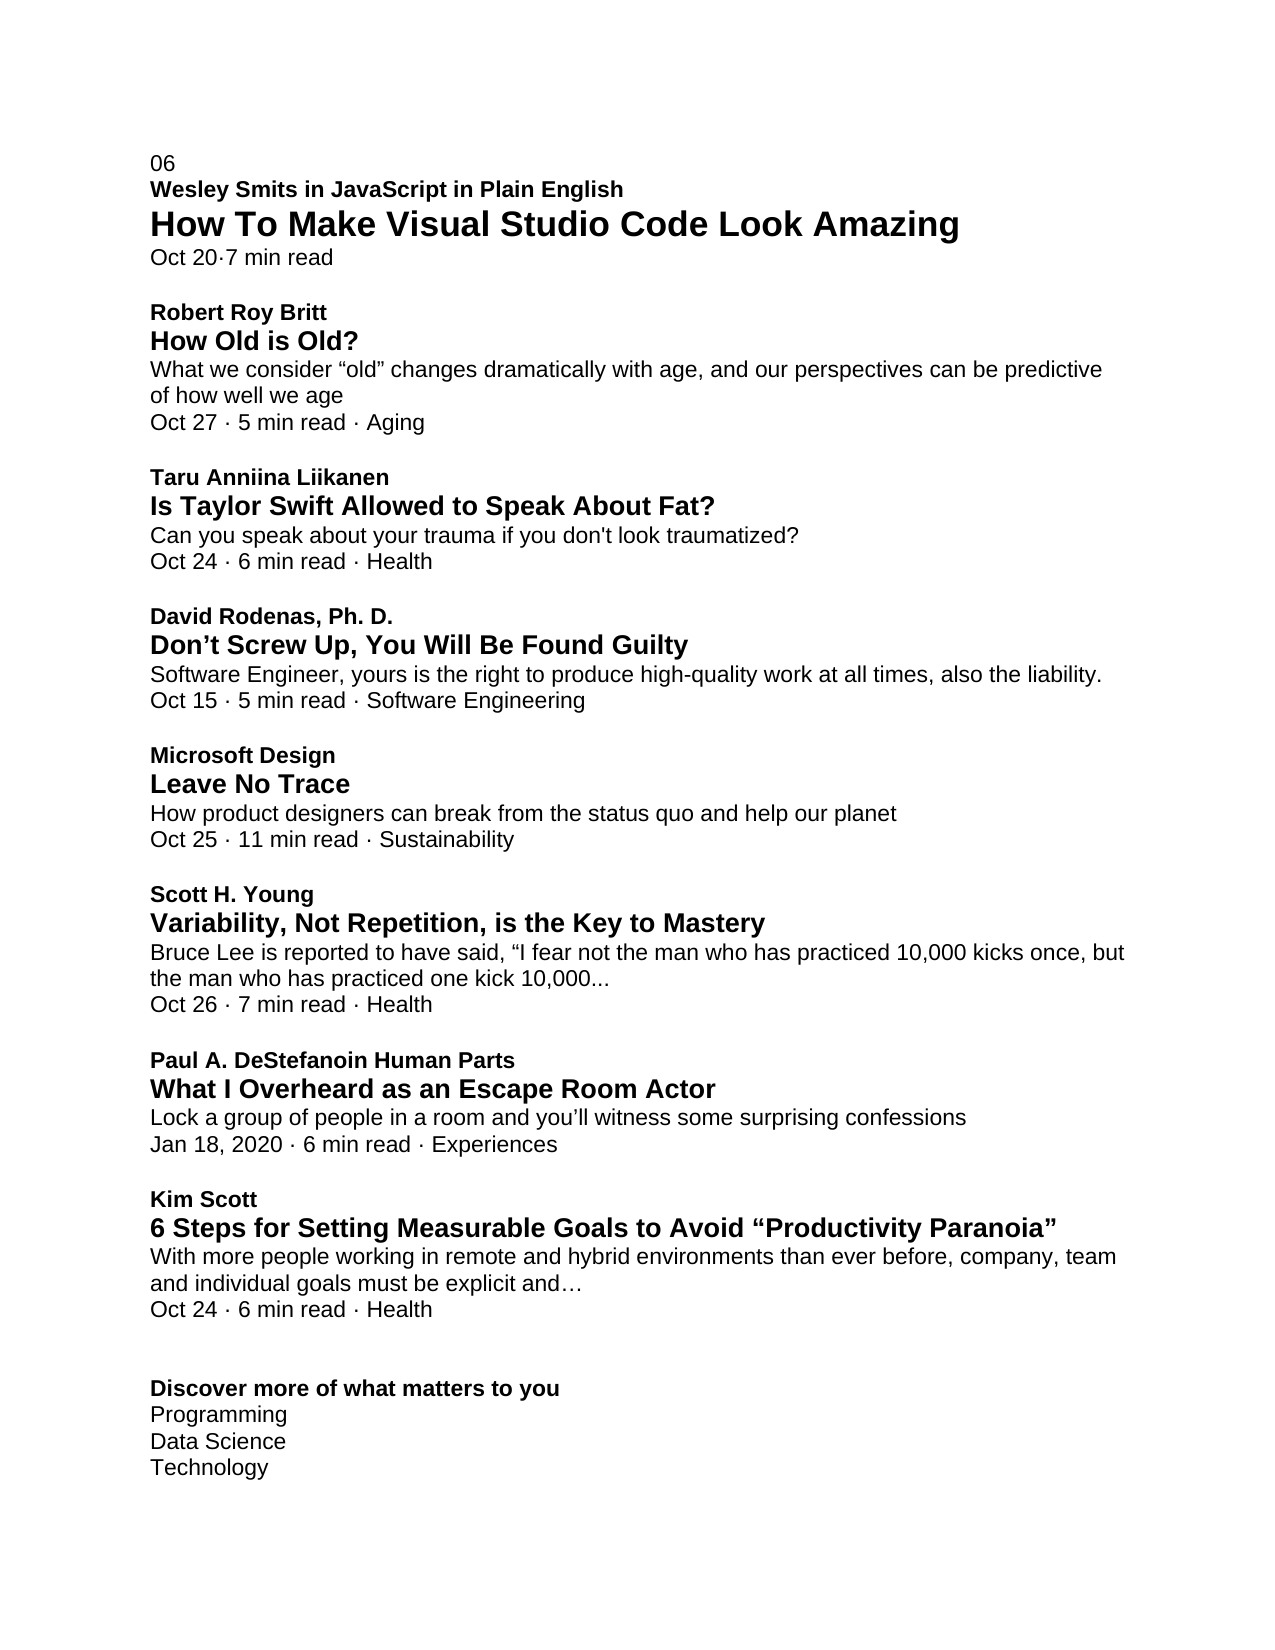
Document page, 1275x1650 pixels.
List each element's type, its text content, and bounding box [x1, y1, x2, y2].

text Kim Scott [150, 1186, 1125, 1212]
text Can you speak about your trauma if you don't look traumatized? [150, 522, 1125, 548]
text Taru Anniina Liikanen [150, 464, 1125, 490]
text Jan 18, 2020 · 6 min read · Experiences [150, 1131, 1125, 1157]
text Oct 20·7 min read [150, 243, 1125, 270]
text 6 Steps for Setting Measurable Goals to Avoid “Productivity Paranoia” [150, 1212, 1125, 1243]
text What I Overheard as an Escape Room Actor [150, 1073, 1125, 1104]
text Microsoft Design [150, 742, 1125, 768]
text How To Make Visual Studio Code Look Amazing [150, 203, 1125, 243]
text Lock a group of people in a room and you’ll witness some surprising confessions [150, 1104, 1125, 1131]
text Oct 27 · 5 min read · Aging [150, 409, 1125, 435]
text Oct 25 · 11 min read · Sustainability [150, 826, 1125, 852]
text Scott H. Young [150, 881, 1125, 907]
text Wesley Smits in JavaScript in Plain English [150, 176, 1125, 203]
text How Old is Old? [150, 325, 1125, 356]
text With more people working in remote and hybrid environments than ever before, company, team and individual goals must be explicit and… [150, 1243, 1125, 1296]
text What we consider “old” changes dramatically with age, and our perspectives can be predictive of how well we age [150, 356, 1125, 409]
text Programming [150, 1401, 1125, 1428]
text How product designers can break from the status quo and help our planet [150, 800, 1125, 826]
text Software Engineer, yours is the right to produce high-quality work at all times, also the liability. [150, 661, 1125, 687]
text Paul A. DeStefanoin Human Parts [150, 1047, 1125, 1073]
text Leave No Trace [150, 768, 1125, 800]
text David Rodenas, Ph. D. [150, 603, 1125, 629]
text Oct 24 · 6 min read · Health [150, 1296, 1125, 1322]
text Technology [150, 1454, 1125, 1480]
text Don’t Screw Up, You Will Be Found Guilty [150, 629, 1125, 661]
text Oct 15 · 5 min read · Software Engineering [150, 687, 1125, 713]
text 06 [150, 150, 1125, 176]
text Oct 26 · 7 min read · Health [150, 991, 1125, 1018]
text Robert Roy Britt [150, 298, 1125, 325]
text Is Taylor Swift Allowed to Speak About Fat? [150, 490, 1125, 522]
text Discover more of what matters to you [150, 1375, 1125, 1401]
text Oct 24 · 6 min read · Health [150, 548, 1125, 574]
text Bruce Lee is reported to have said, “I fear not the man who has practiced 10,000 kicks once, but the man who has practiced one kick 10,000... [150, 939, 1125, 991]
text Variability, Not Repetition, is the Key to Mastery [150, 907, 1125, 939]
text Data Science [150, 1428, 1125, 1454]
